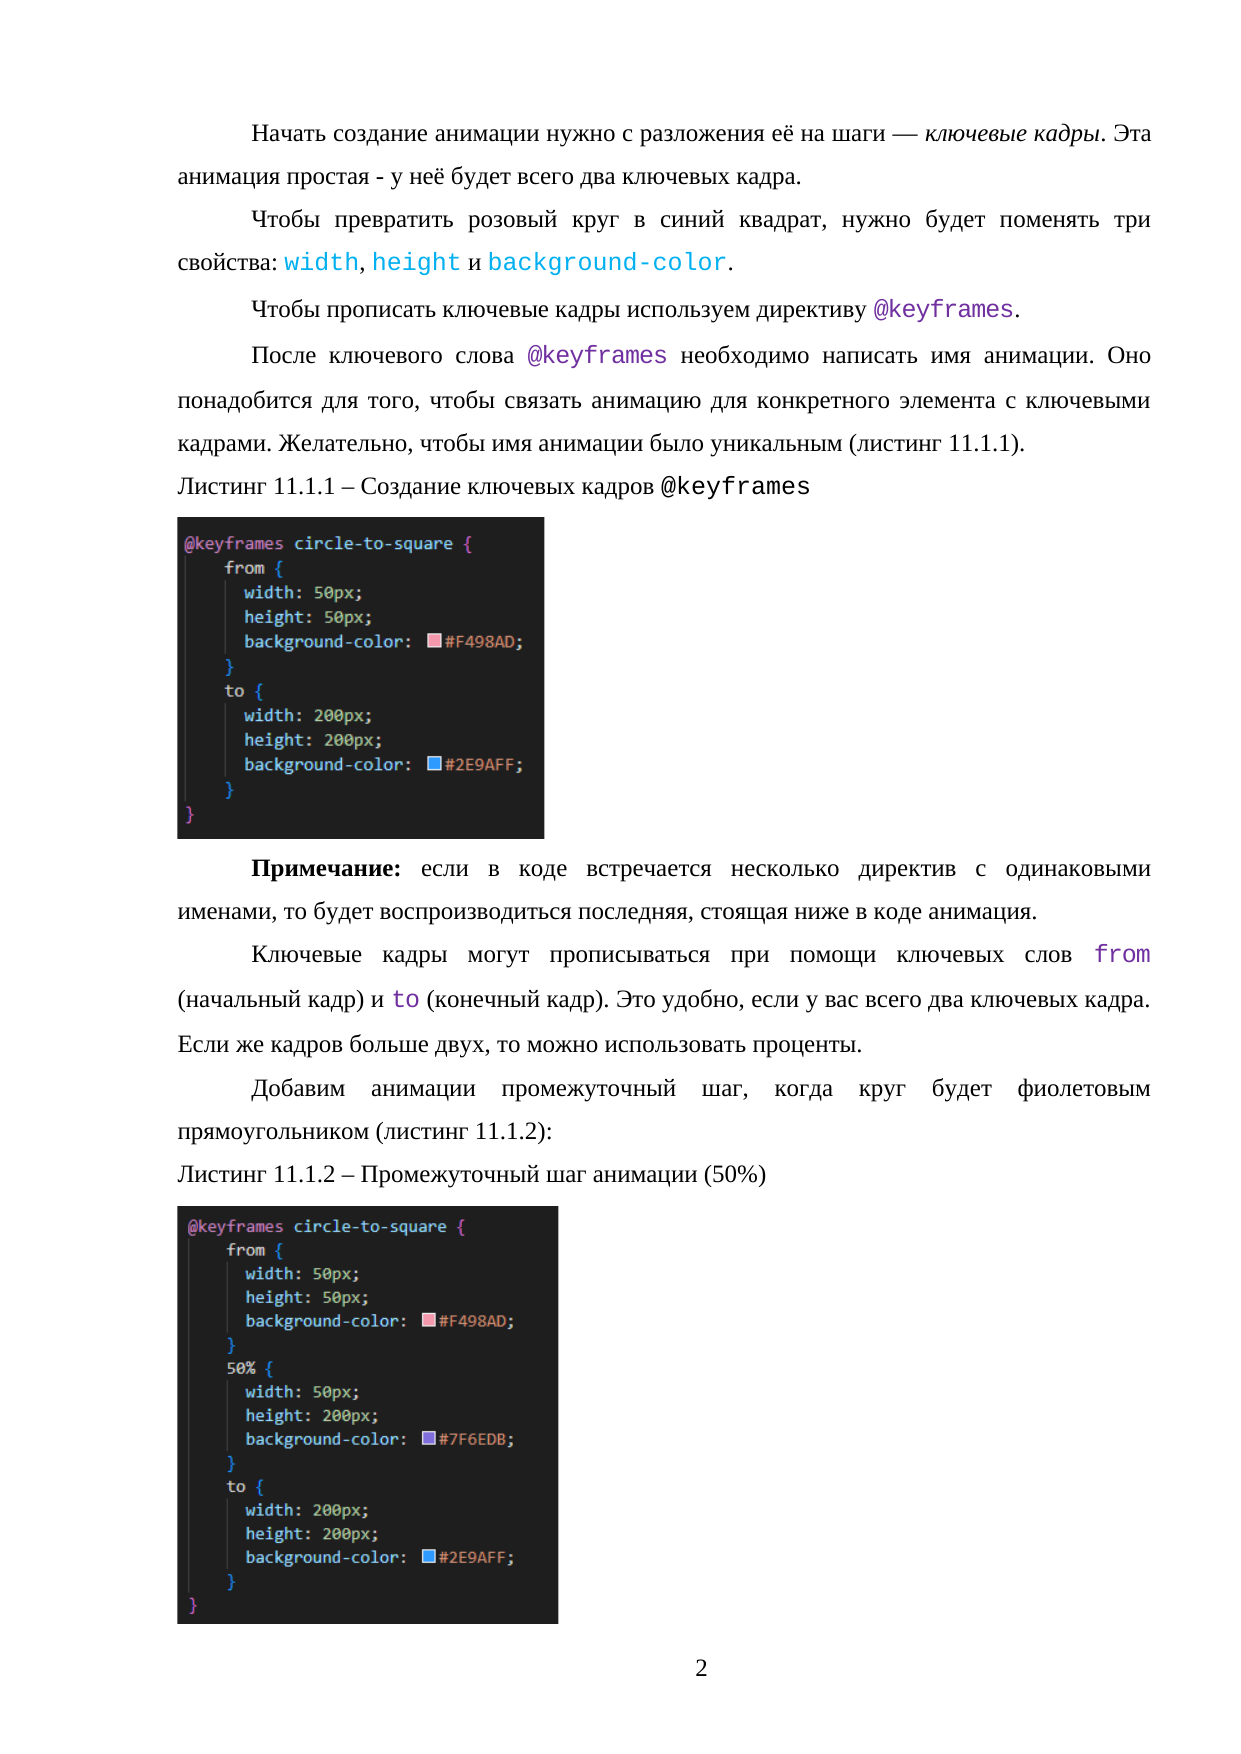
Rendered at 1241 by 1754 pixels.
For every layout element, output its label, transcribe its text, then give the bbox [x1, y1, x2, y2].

picture [177, 517, 545, 839]
picture [177, 1206, 559, 1624]
text Начать создание анимации нужно с разложения её на шаги — ключевые кадры. Эта анимация простая - у неё будет всего два ключевых кадра. [177, 118, 1152, 190]
text Ключевые кадры могут прописываться при помощи ключевых слов from (начальный кадр) и to (конечный кадр). Это удобно, если у вас всего два ключевых кадра. Если же кадров больше двух, то можно использовать проценты. [177, 939, 1152, 1058]
text Добавим анимации промежуточный шаг, когда круг будет фиолетовым прямоугольником (листинг 11.1.2): [177, 1073, 1152, 1144]
text Листинг 11.1.1 – Создание ключевых кадров @keyframes [177, 471, 1152, 502]
text Чтобы превратить розовый круг в синий квадрат, нужно будет поменять три свойства: width, height и background-color. [177, 204, 1152, 278]
text Листинг 11.1.2 – Промежуточный шаг анимации (50%) [177, 1159, 1152, 1188]
text После ключевого слова @keyframes необходимо написать имя анимации. Оно понадобится для того, чтобы связать анимацию для конкретного элемента с ключевыми кадрами. Желательно, чтобы имя анимации было уникальным (листинг 11.1.1). [177, 340, 1152, 457]
text Чтобы прописать ключевые кадры используем директиву @keyframes. [177, 294, 1152, 324]
text Примечание: если в коде встречается несколько директив с одинаковыми именами, то будет воспроизводиться последняя, стоящая ниже в коде анимация. [177, 853, 1152, 925]
